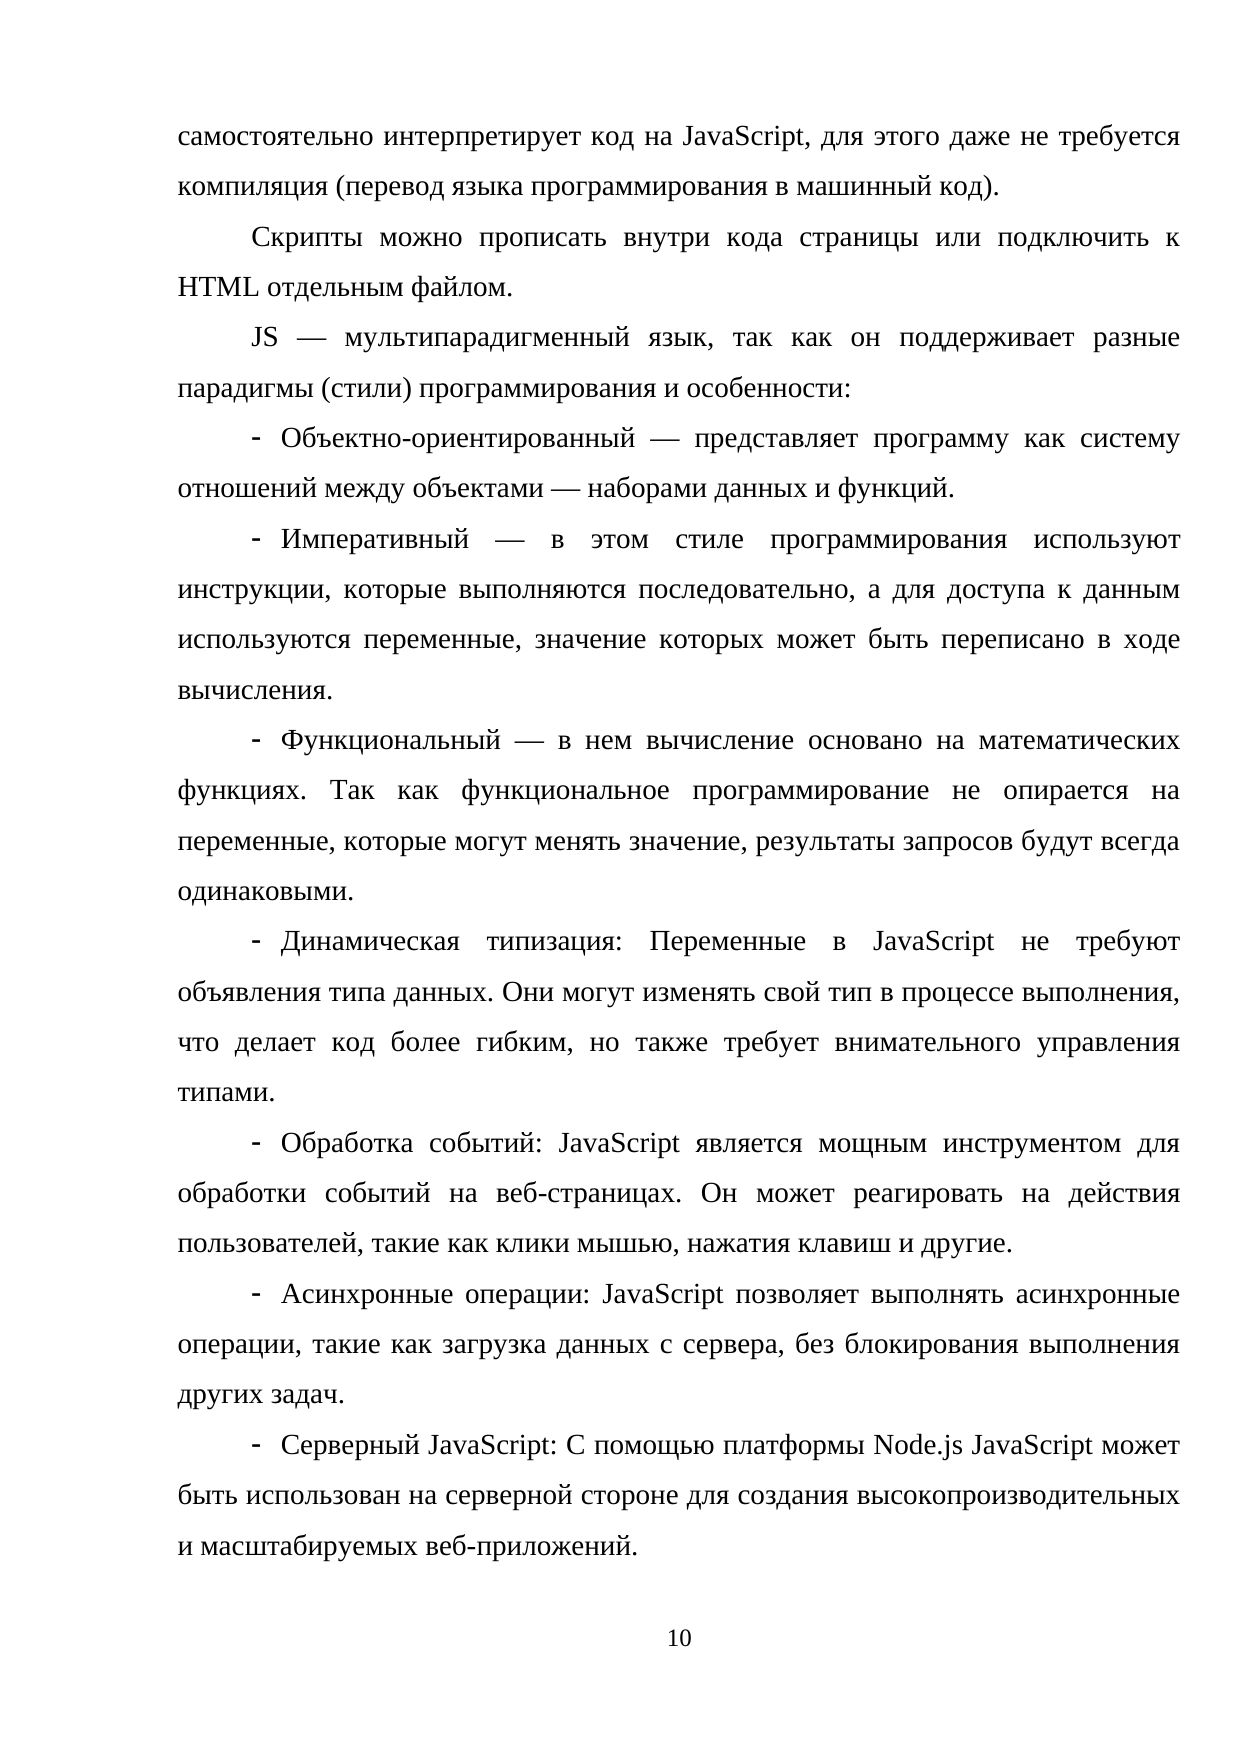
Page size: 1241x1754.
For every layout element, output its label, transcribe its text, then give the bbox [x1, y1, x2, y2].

text Скрипты можно прописать внутри кода страницы или подключить к HTML отдельным файлом. [177, 219, 1181, 303]
list Обработка событий: JavaScript является мощным инструментом для обработки событий на веб-страницах. Он может реагировать на действия пользователей, такие как клики мышью, нажатия клавиш и другие. [177, 1125, 1181, 1259]
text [177, 118, 1181, 202]
list Объектно-ориентированный — представляет программу как систему отношений между объектами — наборами данных и функций. [177, 420, 1181, 504]
list Асинхронные операции: JavaScript позволяет выполнять асинхронные операции, такие как загрузка данных с сервера, без блокирования выполнения других задач. [177, 1276, 1181, 1410]
text JS — мультипарадигменный язык, так как он поддерживает разные парадигмы (стили) программирования и особенности: [177, 319, 1181, 403]
list Императивный — в этом стиле программирования используют инструкции, которые выполняются последовательно, а для доступа к данным используются переменные, значение которых может быть переписано в ходе вычисления. [177, 521, 1181, 705]
list Динамическая типизация: Переменные в JavaScript не требуют объявления типа данных. Они могут изменять свой тип в процессе выполнения, что делает код более гибким, но также требует внимательного управления типами. [177, 923, 1181, 1108]
list Серверный JavaScript: С помощью платформы Node.js JavaScript может быть использован на серверной стороне для создания высокопроизводительных и масштабируемых веб-приложений. [177, 1427, 1181, 1561]
list Функциональный — в нем вычисление основано на математических функциях. Так как функциональное программирование не опирается на переменные, которые могут менять значение, результаты запросов будут всегда одинаковыми. [177, 722, 1181, 907]
